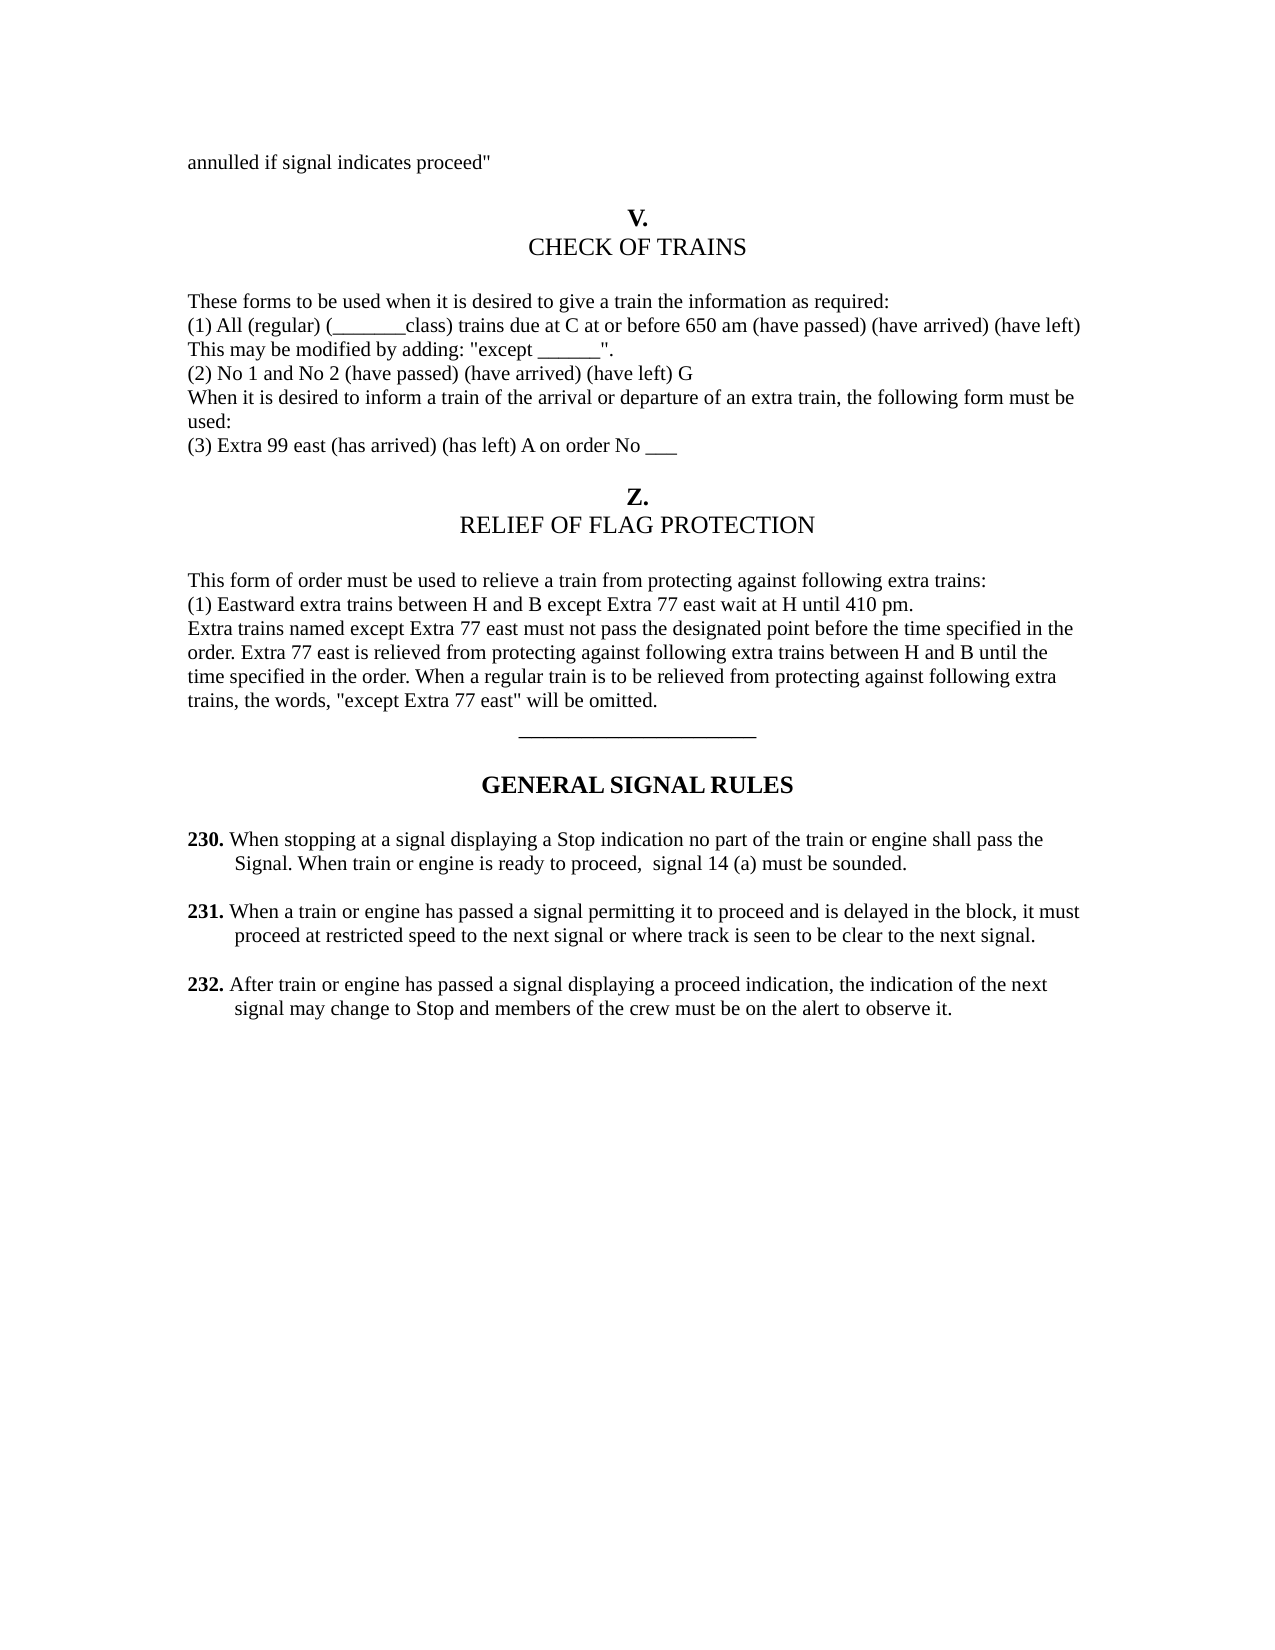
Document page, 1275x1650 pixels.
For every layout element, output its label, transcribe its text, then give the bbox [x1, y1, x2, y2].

text 232. After train or engine has passed a signal displaying a proceed indication, the indication of the next [187, 947, 1087, 996]
text Signal. When train or engine is ready to proceed, signal 14 (a) must be sounded. [187, 851, 1087, 875]
text ___________________ [187, 712, 1087, 741]
text (2) No 1 and No 2 (have passed) (have arrived) (have left) G [187, 361, 1087, 385]
text 230. When stopping at a signal displaying a Stop indication no part of the train or engine shall pass the [187, 827, 1087, 851]
text This form of order must be used to relieve a train from protecting against following extra trains: [187, 568, 1087, 592]
text When it is desired to inform a train of the arrival or departure of an extra train, the following form must be used: [187, 385, 1087, 433]
text GENERAL SIGNAL RULES [187, 770, 1087, 798]
text proceed at restricted speed to the next signal or where track is seen to be clear to the next signal. [187, 923, 1087, 947]
text (3) Extra 99 east (has arrived) (has left) A on order No ___ [187, 433, 1087, 457]
text signal may change to Stop and members of the crew must be on the alert to observe it. [187, 996, 1087, 1020]
text V. CHECK OF TRAINS [187, 203, 1087, 260]
text (1) All (regular) (_______class) trains due at C at or before 650 am (have passed) (have arrived) (have left) [187, 313, 1087, 337]
text 231. When a train or engine has passed a signal permitting it to proceed and is delayed in the block, it must [187, 875, 1087, 923]
text (1) Eastward extra trains between H and B except Extra 77 east wait at H until 410 pm. [187, 592, 1087, 616]
text This may be modified by adding: "except ______". [187, 337, 1087, 361]
text These forms to be used when it is desired to give a train the information as required: [187, 289, 1087, 313]
text Z. RELIEF OF FLAG PROTECTION [187, 457, 1087, 539]
text Extra trains named except Extra 77 east must not pass the designated point before the time specified in the order. Extra 77 east is relieved from protecting against following extra trains between H and B until the time specified in the order. When a regular train is to be relieved from protecting against following extra trains, the words, "except Extra 77 east" will be omitted. [187, 616, 1087, 712]
